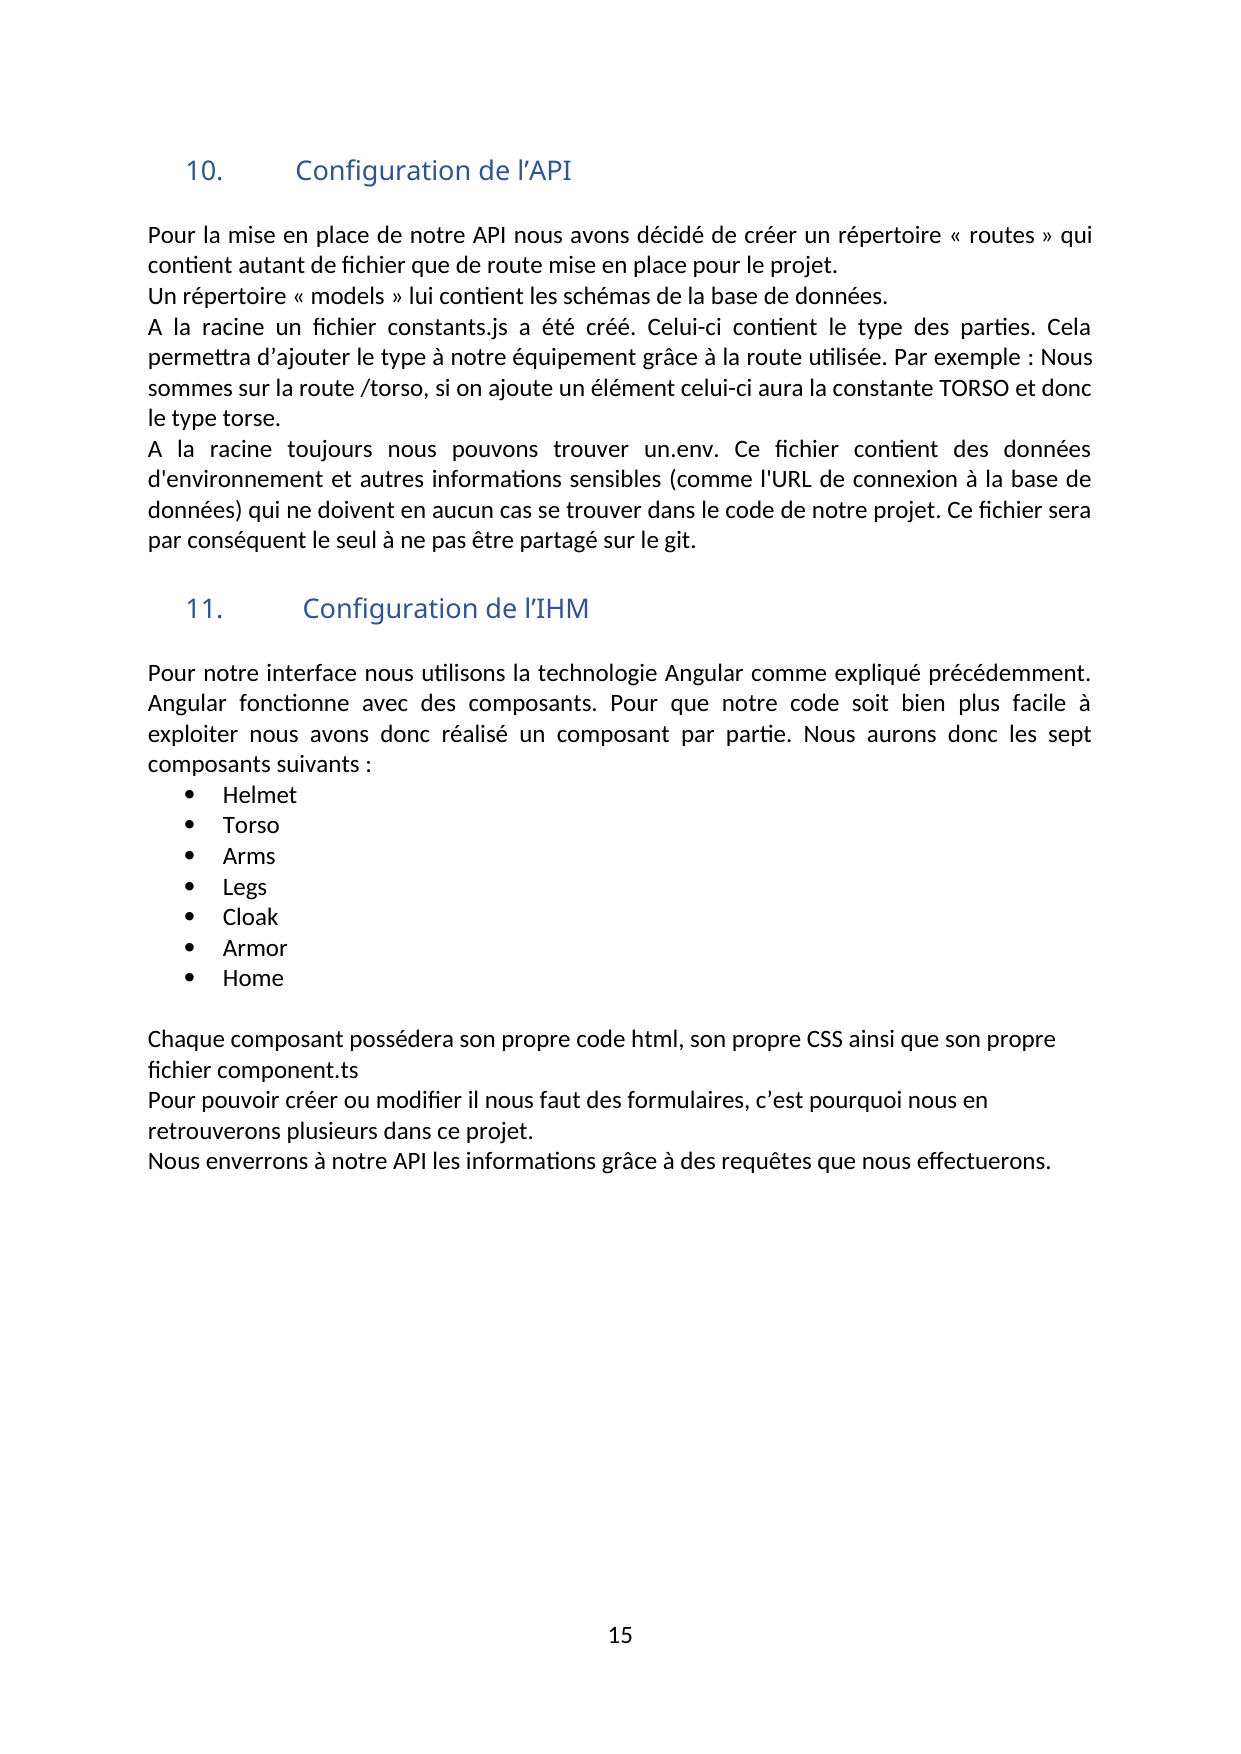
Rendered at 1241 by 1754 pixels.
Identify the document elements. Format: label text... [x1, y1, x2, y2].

list Torso [185, 809, 1093, 840]
text Chaque composant possédera son propre code html, son propre CSS ainsi que son propre fichier component.ts [148, 1023, 1093, 1084]
text Pour pouvoir créer ou modifier il nous faut des formulaires, c’est pourquoi nous en retrouverons plusieurs dans ce projet. [148, 1084, 1093, 1145]
subtitle Configuration de l’API [185, 152, 1093, 189]
list Helmet [185, 779, 1093, 809]
text Pour notre interface nous utilisons la technologie Angular comme expliqué précédemment. Angular fonctionne avec des composants. Pour que notre code soit bien plus facile à exploiter nous avons donc réalisé un composant par partie. Nous aurons donc les sept composants suivants : [148, 657, 1093, 779]
text Un répertoire « models » lui contient les schémas de la base de données. [148, 280, 1093, 311]
text A la racine un fichier constants.js a été créé. Celui-ci contient le type des parties. Cela permettra d’ajouter le type à notre équipement grâce à la route utilisée. Par exemple : Nous sommes sur la route /torso, si on ajoute un élément celui-ci aura la constante TORSO et donc le type torse. [148, 311, 1093, 433]
text Pour la mise en place de notre API nous avons décidé de créer un répertoire « routes » qui contient autant de fichier que de route mise en place pour le projet. [148, 219, 1093, 280]
list Armor [185, 932, 1093, 962]
list Legs [185, 871, 1093, 901]
subtitle Configuration de l’IHM [185, 589, 1093, 626]
list Arms [185, 840, 1093, 871]
text A la racine toujours nous pouvons trouver un.env. Ce fichier contient des données d'environnement et autres informations sensibles (comme l'URL de connexion à la base de données) qui ne doivent en aucun cas se trouver dans le code de notre projet. Ce fichier sera par conséquent le seul à ne pas être partagé sur le git. [148, 433, 1093, 555]
text Nous enverrons à notre API les informations grâce à des requêtes que nous effectuerons. [148, 1145, 1093, 1176]
list Cloak [185, 901, 1093, 932]
list Home [185, 962, 1093, 993]
